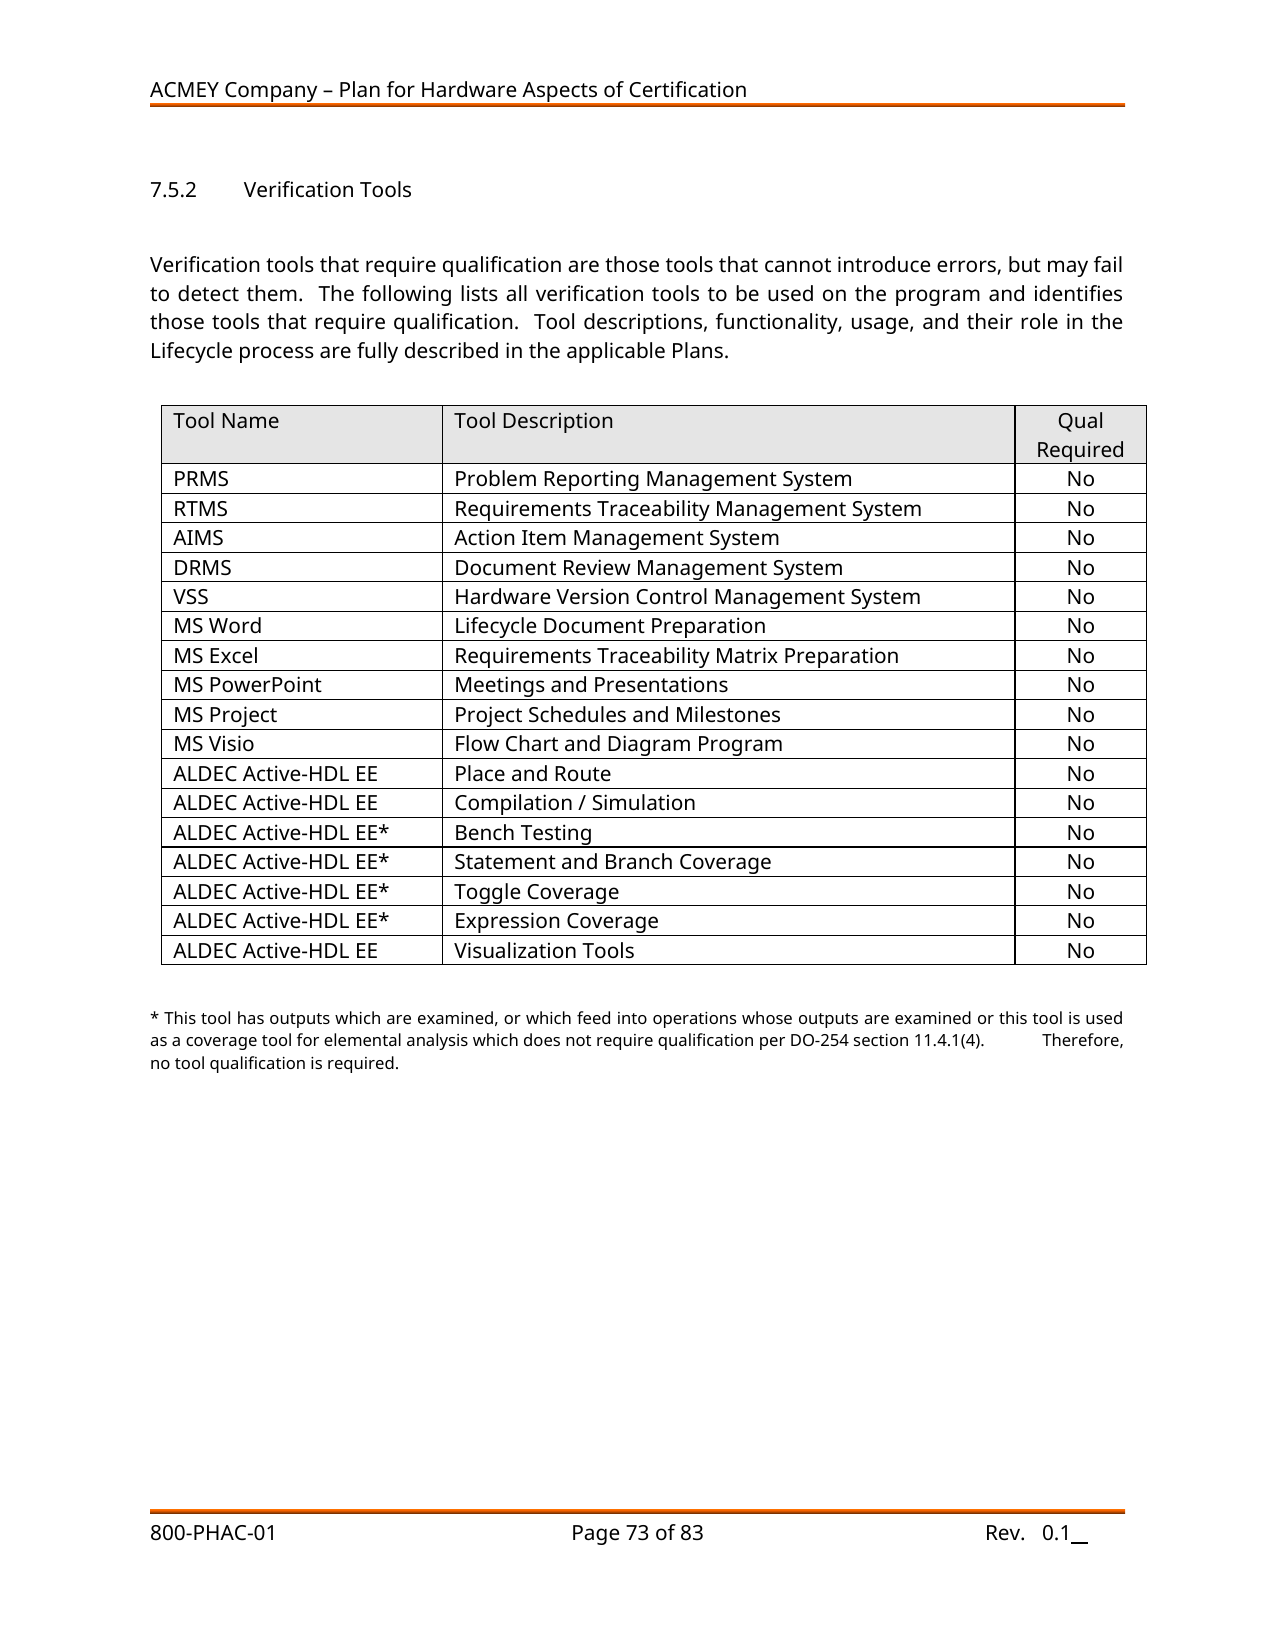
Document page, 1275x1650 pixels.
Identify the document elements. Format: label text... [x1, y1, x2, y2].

table_cell No [1016, 877, 1146, 905]
table_cell VSS [162, 582, 442, 611]
table_cell MS Visio [162, 730, 442, 758]
table_cell Place and Route [443, 759, 1014, 787]
table_cell No [1016, 464, 1146, 493]
table_cell No [1016, 494, 1146, 522]
table_cell No [1016, 671, 1146, 699]
table_cell Lifecycle Document Preparation [443, 612, 1014, 640]
table_cell No [1016, 848, 1146, 876]
table_cell Hardware Version Control Management System [443, 582, 1014, 611]
table_cell ALDEC Active-HDL EE [162, 936, 442, 964]
table_cell MS Word [162, 612, 442, 640]
table_cell No [1016, 523, 1146, 552]
table_cell Statement and Branch Coverage [443, 848, 1014, 876]
table_cell Action Item Management System [443, 523, 1014, 552]
table_cell No [1016, 818, 1146, 846]
table_cell Flow Chart and Diagram Program [443, 730, 1014, 758]
table_cell No [1016, 730, 1146, 758]
table_cell Bench Testing [443, 818, 1014, 846]
table_header Tool Description [443, 406, 1014, 463]
table_cell DRMS [162, 553, 442, 581]
table_cell Compilation / Simulation [443, 789, 1014, 817]
text Verification tools that require qualification are those tools that cannot introduce errors, but may fail to detect them. The following lists all verification tools to be used on the program and identifies those tools that require qualification. Tool descriptions, functionality, usage, and their role in the Lifecycle process are fully described in the applicable Plans. [150, 251, 1125, 364]
table_cell No [1016, 700, 1146, 728]
table_cell ALDEC Active-HDL EE* [162, 818, 442, 846]
table_cell Problem Reporting Management System [443, 464, 1014, 493]
table_cell ALDEC Active-HDL EE* [162, 848, 442, 876]
table_cell MS Excel [162, 641, 442, 669]
table_cell Document Review Management System [443, 553, 1014, 581]
table_cell Project Schedules and Milestones [443, 700, 1014, 728]
table_cell No [1016, 789, 1146, 817]
table_cell MS PowerPoint [162, 671, 442, 699]
table_cell MS Project [162, 700, 442, 728]
table_cell PRMS [162, 464, 442, 493]
text * This tool has outputs which are examined, or which feed into operations whose outputs are examined or this tool is used as a coverage tool for elemental analysis which does not require qualification per DO-254 section 11.4.1(4). Therefore, no tool qualification is required. [150, 1006, 1125, 1074]
table_cell ALDEC Active-HDL EE* [162, 877, 442, 905]
table_header Qual Required [1016, 406, 1146, 463]
table_cell No [1016, 582, 1146, 611]
table_cell Meetings and Presentations [443, 671, 1014, 699]
table_cell ALDEC Active-HDL EE [162, 789, 442, 817]
table_cell No [1016, 641, 1146, 669]
table_cell Toggle Coverage [443, 877, 1014, 905]
table_header Tool Name [162, 406, 442, 463]
table_cell No [1016, 612, 1146, 640]
table_cell RTMS [162, 494, 442, 522]
table_cell Expression Coverage [443, 906, 1014, 935]
table_cell No [1016, 936, 1146, 964]
table_cell ALDEC Active-HDL EE* [162, 906, 442, 935]
table_cell No [1016, 906, 1146, 935]
table_cell No [1016, 759, 1146, 787]
table_cell Requirements Traceability Matrix Preparation [443, 641, 1014, 669]
table_cell No [1016, 553, 1146, 581]
table_cell Requirements Traceability Management System [443, 494, 1014, 522]
table_cell Visualization Tools [443, 936, 1014, 964]
table_cell AIMS [162, 523, 442, 552]
subtitle 7.5.2 Verification Tools [150, 175, 1125, 203]
table_cell ALDEC Active-HDL EE [162, 759, 442, 787]
